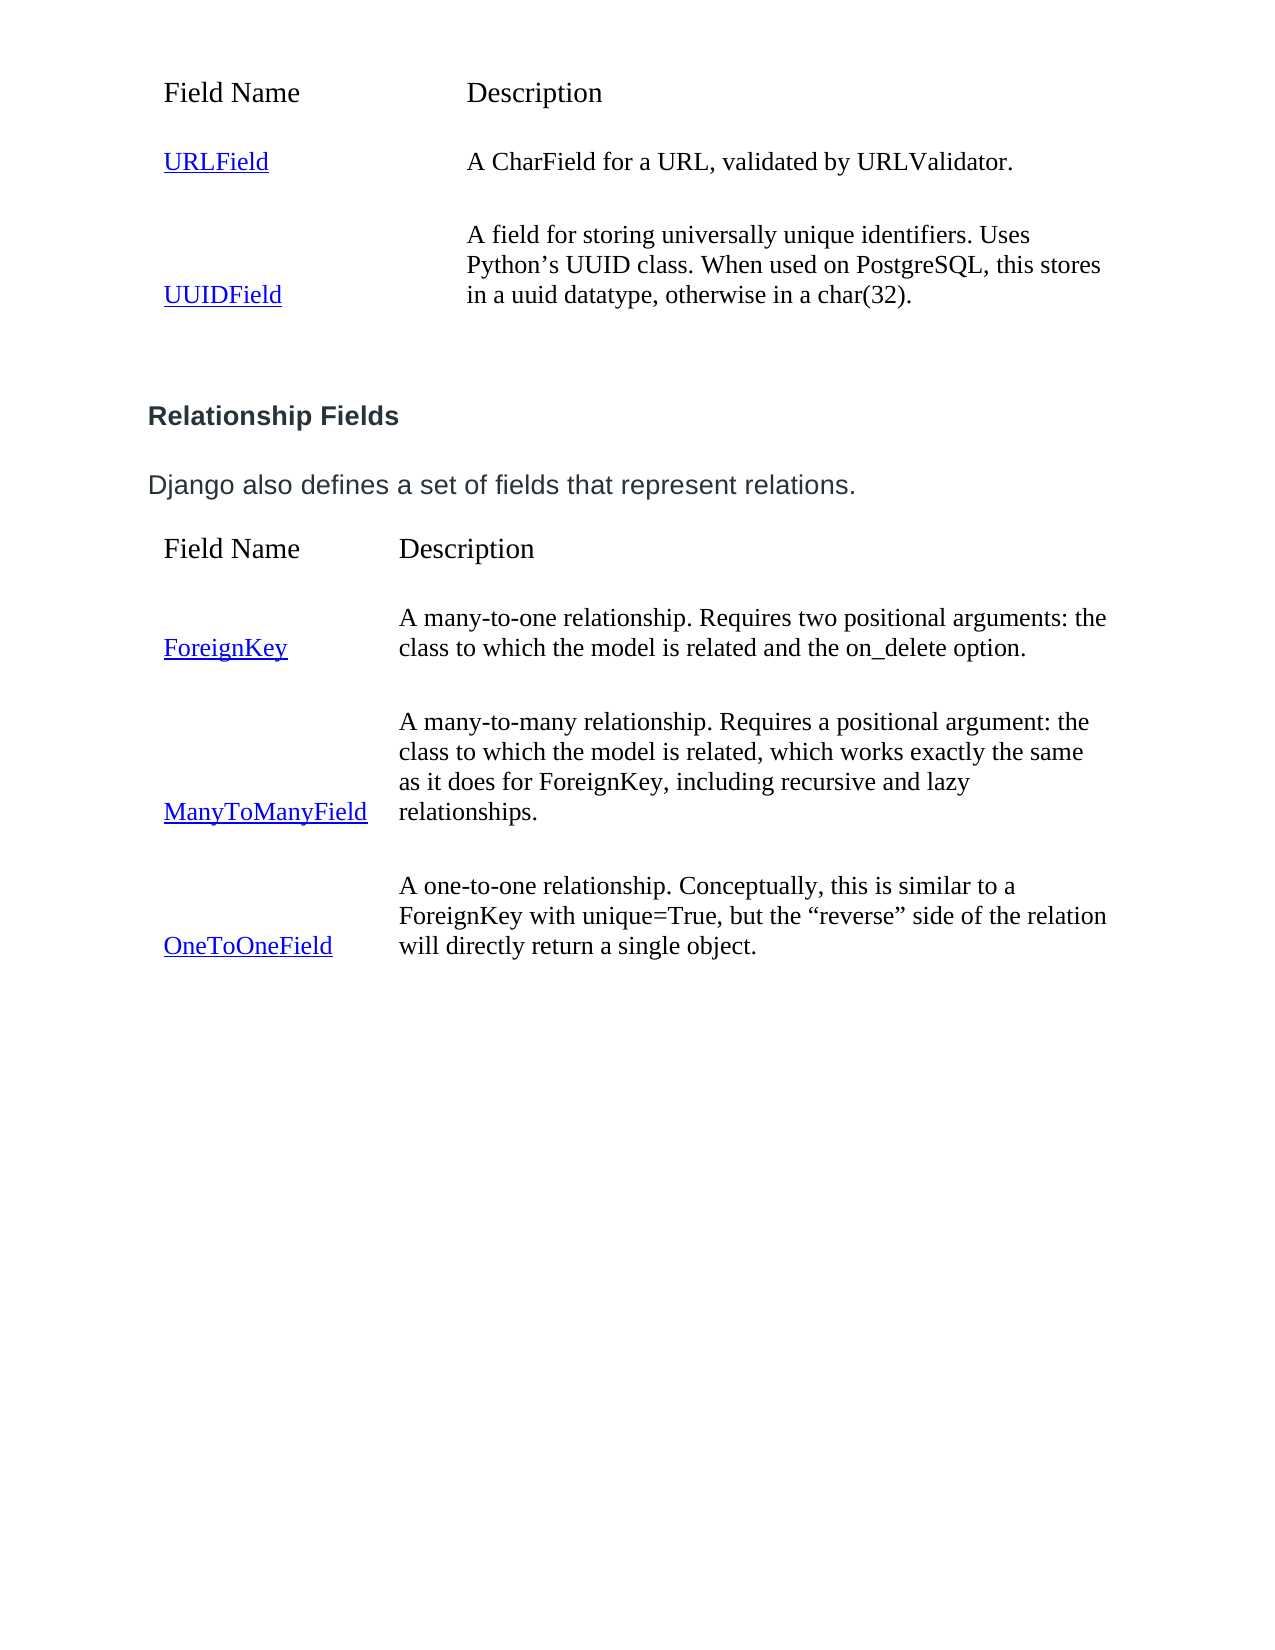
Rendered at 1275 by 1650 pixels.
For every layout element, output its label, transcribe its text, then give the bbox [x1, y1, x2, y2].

table_cell ManyToManyField [148, 684, 383, 848]
table_header Description [451, 59, 1127, 124]
table_cell URLField [148, 124, 451, 198]
table_cell A one-to-one relationship. Conceptually, this is similar to a ForeignKey with unique=True, but the “reverse” side of the relation will directly return a single object. [383, 848, 1127, 982]
table_cell A many-to-many relationship. Requires a positional argument: the class to which the model is related, which works exactly the same as it does for ForeignKey, including recursive and lazy relationships. [383, 684, 1127, 848]
table_cell ForeignKey [148, 581, 383, 684]
table_header Description [383, 516, 1127, 581]
table_header Field Name [148, 59, 451, 124]
table_header Field Name [148, 516, 383, 581]
table_cell UUIDField [148, 198, 451, 331]
table_cell OneToOneField [148, 848, 383, 982]
text Django also defines a set of fields that represent relations. [148, 469, 1127, 500]
table_cell A CharField for a URL, validated by URLValidator. [451, 124, 1127, 198]
text Relationship Fields [148, 400, 1127, 431]
table_cell A field for storing universally unique identifiers. Uses Python’s UUID class. When used on PostgreSQL, this stores in a uuid datatype, otherwise in a char(32). [451, 198, 1127, 331]
table_cell A many-to-one relationship. Requires two positional arguments: the class to which the model is related and the on_delete option. [383, 581, 1127, 684]
